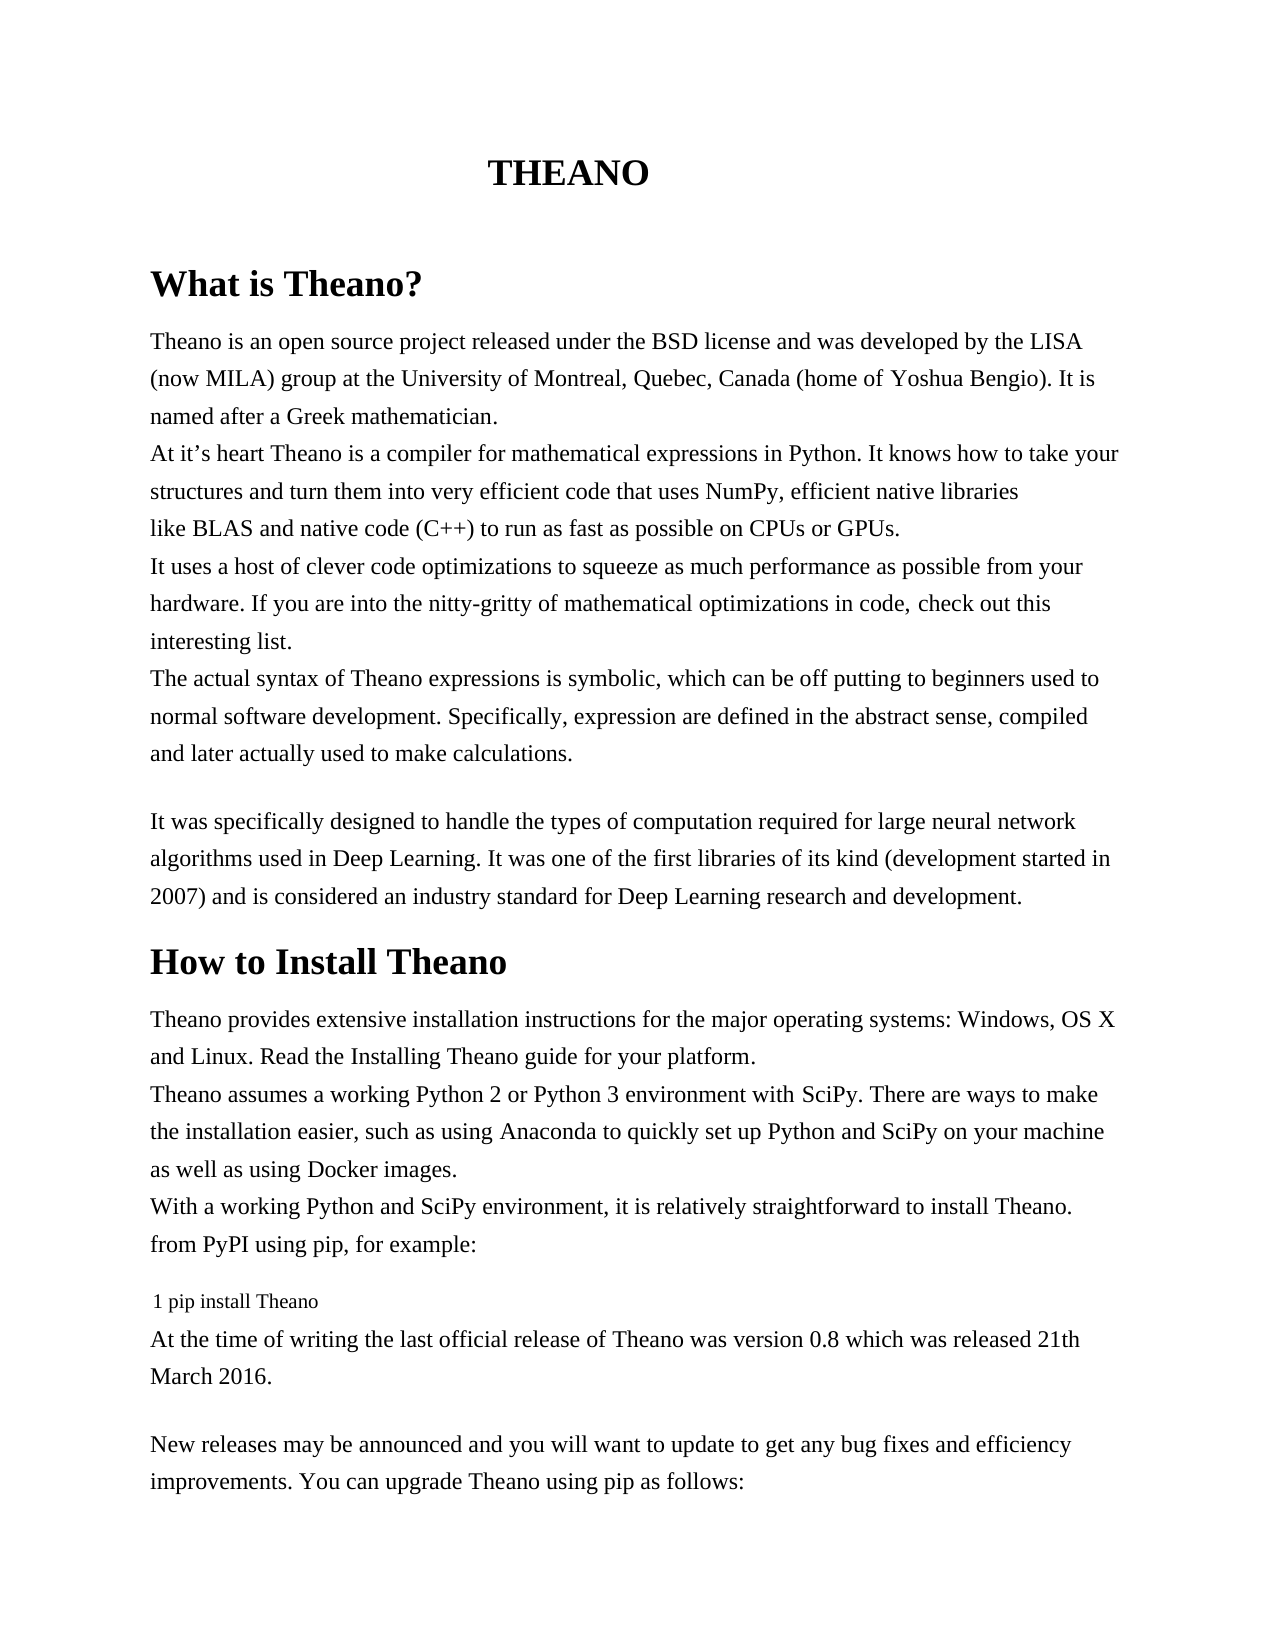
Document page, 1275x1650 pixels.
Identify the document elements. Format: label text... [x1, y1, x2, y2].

text It was specifically designed to handle the types of computation required for large neural network algorithms used in Deep Learning. It was one of the first libraries of its kind (development started in 2007) and is considered an industry standard for Deep Learning research and development. [150, 797, 1125, 909]
text How to Install Theano [150, 939, 1125, 982]
text At the time of writing the last official release of Theano was version 0.8 which was released 21th March 2016. [150, 1315, 1125, 1390]
text Theano provides extensive installation instructions for the major operating systems: Windows, OS X and Linux. Read the Installing Theano guide for your platform. [150, 995, 1125, 1070]
text At it’s heart Theano is a compiler for mathematical expressions in Python. It knows how to take your structures and turn them into very efficient code that uses NumPy, efficient native libraries like BLAS and native code (C++) to run as fast as possible on CPUs or GPUs. [150, 429, 1125, 542]
text The actual syntax of Theano expressions is symbolic, which can be off putting to beginners used to normal software development. Specifically, expression are defined in the abstract sense, compiled and later actually used to make calculations. [150, 654, 1125, 767]
table_header pip install Theano [167, 1288, 1133, 1315]
text Theano is an open source project released under the BSD license and was developed by the LISA (now MILA) group at the University of Montreal, Quebec, Canada (home of Yoshua Bengio). It is named after a Greek mathematician. [150, 317, 1125, 429]
text THEANO [150, 150, 1125, 193]
text It uses a host of clever code optimizations to squeeze as much performance as possible from your hardware. If you are into the nitty-gritty of mathematical optimizations in code, check out this interesting list. [150, 542, 1125, 654]
text With a working Python and SciPy environment, it is relatively straightforward to install Theano. from PyPI using pip, for example: [150, 1182, 1125, 1257]
table_header 1 [149, 1288, 167, 1315]
text Theano assumes a working Python 2 or Python 3 environment with SciPy. There are ways to make the installation easier, such as using Anaconda to quickly set up Python and SciPy on your machine as well as using Docker images. [150, 1070, 1125, 1182]
text New releases may be announced and you will want to update to get any bug fixes and efficiency improvements. You can upgrade Theano using pip as follows: [150, 1420, 1125, 1495]
text What is Theano? [150, 261, 1125, 304]
